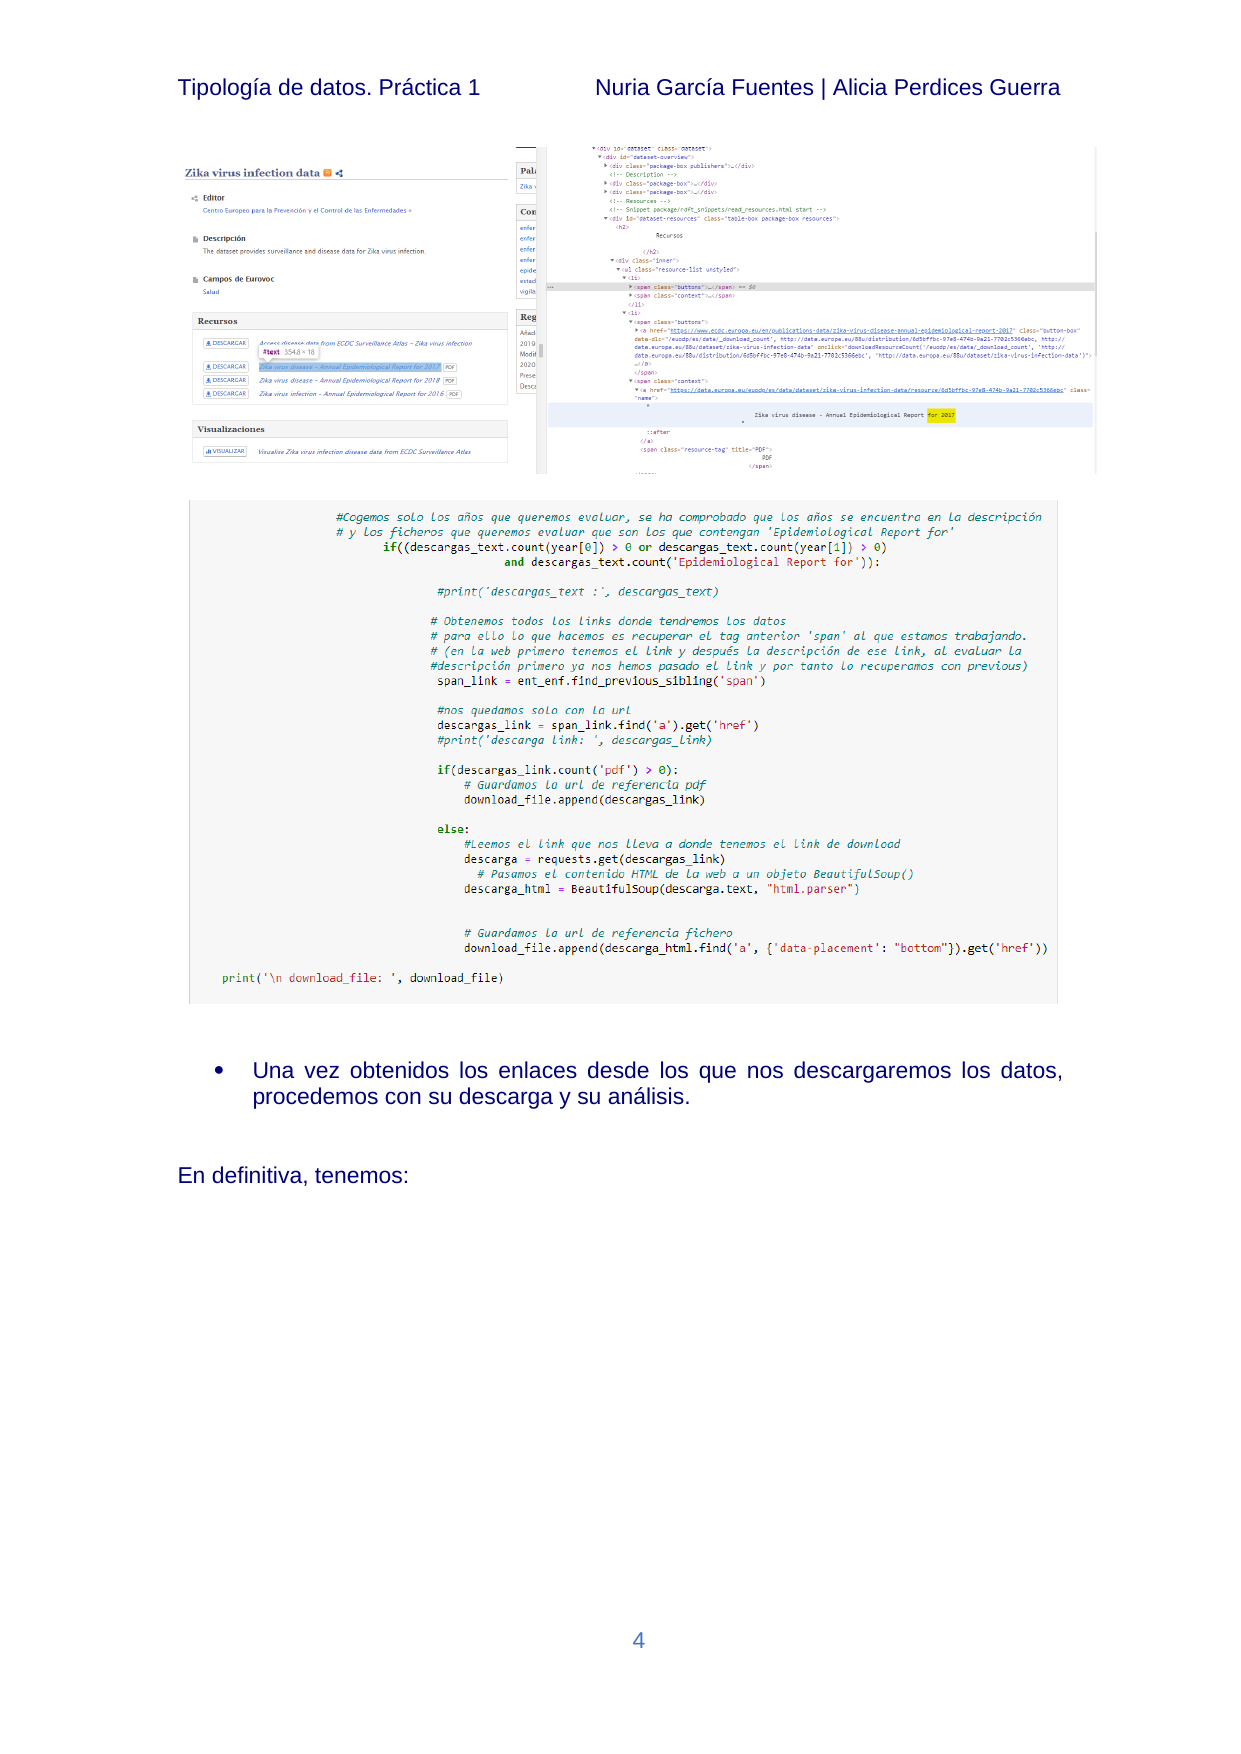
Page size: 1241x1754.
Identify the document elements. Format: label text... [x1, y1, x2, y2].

picture [177, 147, 1097, 474]
list Una vez obtenidos los enlaces desde los que nos descargaremos los datos, procedemos con su descarga y su análisis. [215, 1057, 1063, 1109]
picture [177, 500, 1063, 1004]
list En definitiva, tenemos: [177, 1162, 1063, 1188]
